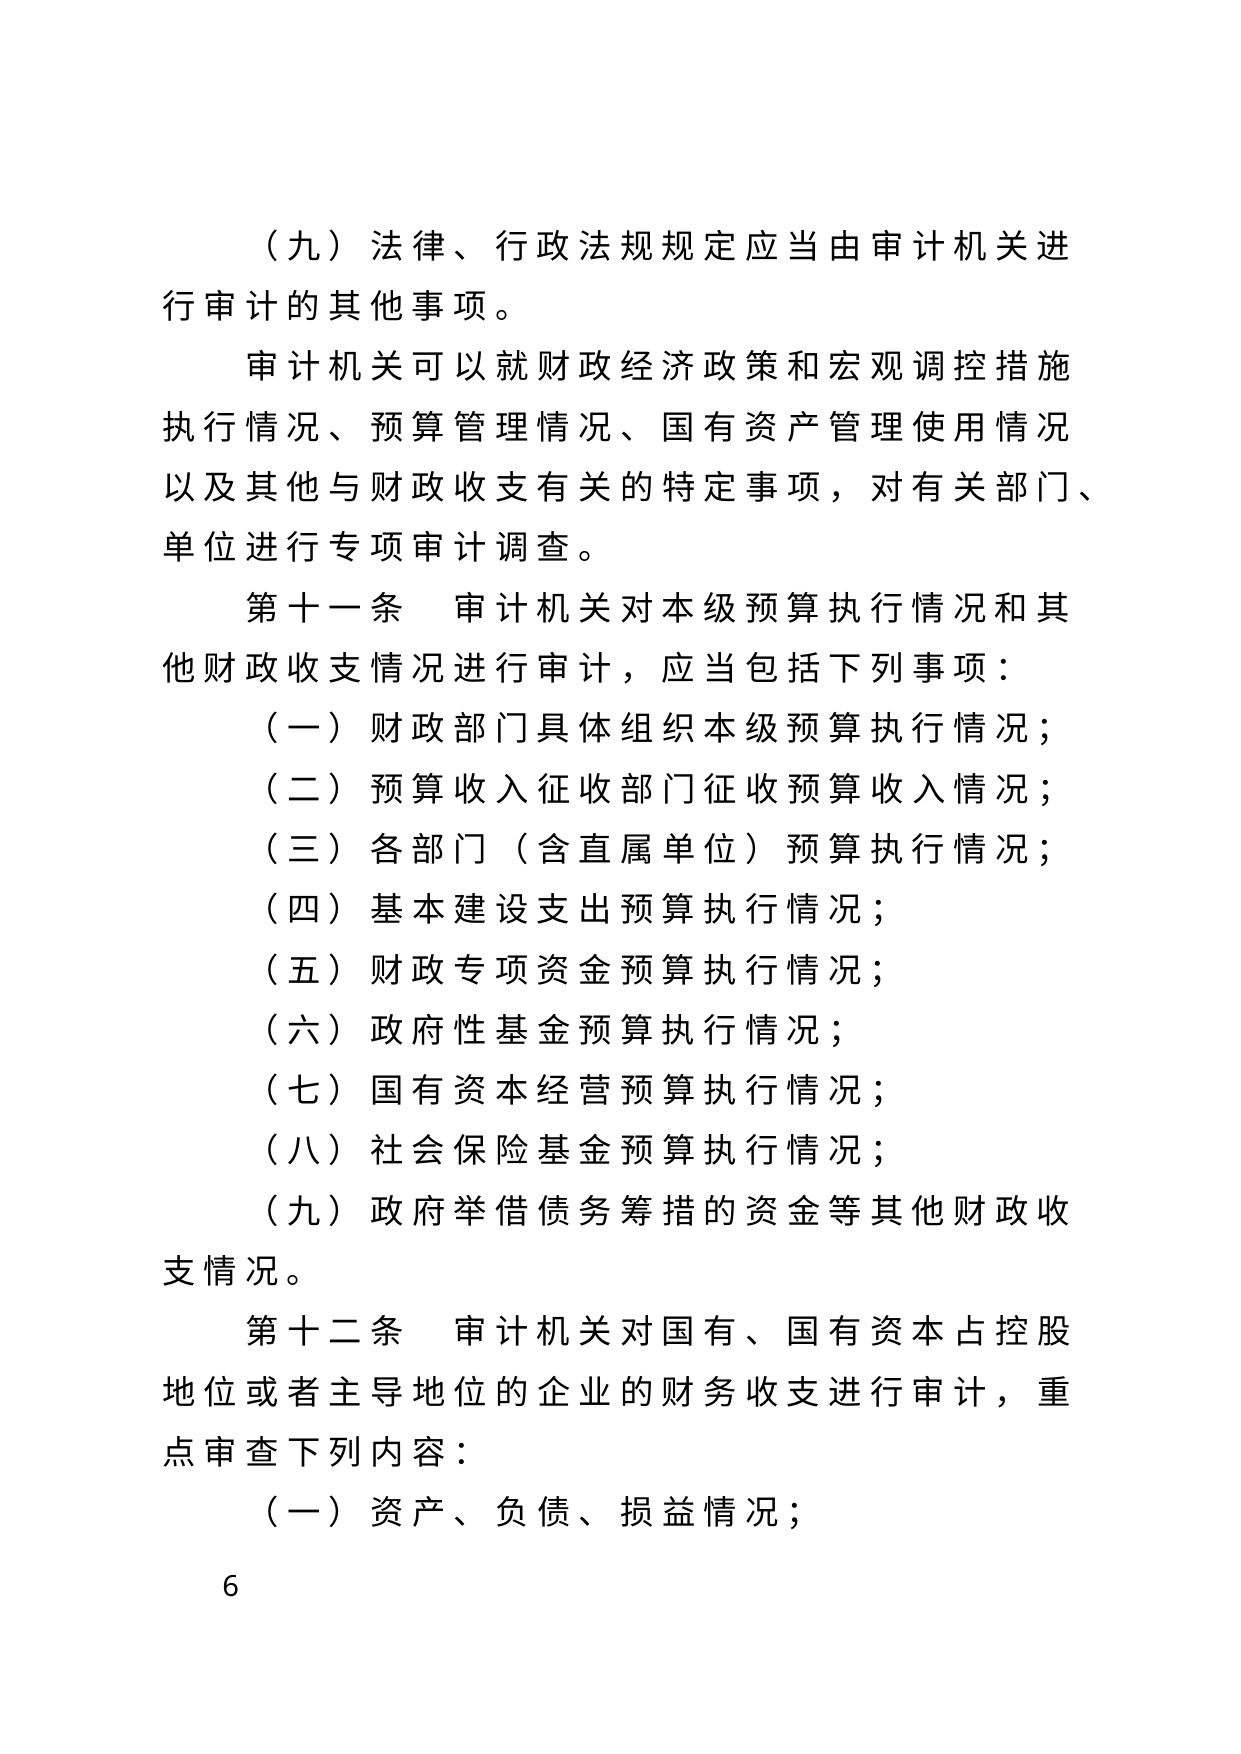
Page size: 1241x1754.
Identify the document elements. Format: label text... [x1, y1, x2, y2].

text （一）资产、负债、损益情况； [162, 1480, 1078, 1540]
text （一）财政部门具体组织本级预算执行情况； [162, 696, 1078, 756]
text （四）基本建设支出预算执行情况； [162, 877, 1078, 937]
text 第十二条 审计机关对国有、国有资本占控股地位或者主导地位的企业的财务收支进行审计，重点审查下列内容： [162, 1299, 1078, 1480]
text （八）社会保险基金预算执行情况； [162, 1118, 1078, 1178]
text （六）政府性基金预算执行情况； [162, 998, 1078, 1058]
text 审计机关可以就财政经济政策和宏观调控措施执行情况、预算管理情况、国有资产管理使用情况以及其他与财政收支有关的特定事项，对有关部门、单位进行专项审计调查。 [162, 334, 1078, 575]
text （九）政府举借债务筹措的资金等其他财政收支情况。 [162, 1178, 1078, 1299]
text （三）各部门（含直属单位）预算执行情况； [162, 817, 1078, 877]
text （七）国有资本经营预算执行情况； [162, 1058, 1078, 1118]
text （九）法律、行政法规规定应当由审计机关进行审计的其他事项。 [162, 213, 1078, 334]
text （五）财政专项资金预算执行情况； [162, 937, 1078, 998]
text （二）预算收入征收部门征收预算收入情况； [162, 756, 1078, 817]
text 第十一条 审计机关对本级预算执行情况和其他财政收支情况进行审计，应当包括下列事项： [162, 575, 1078, 696]
